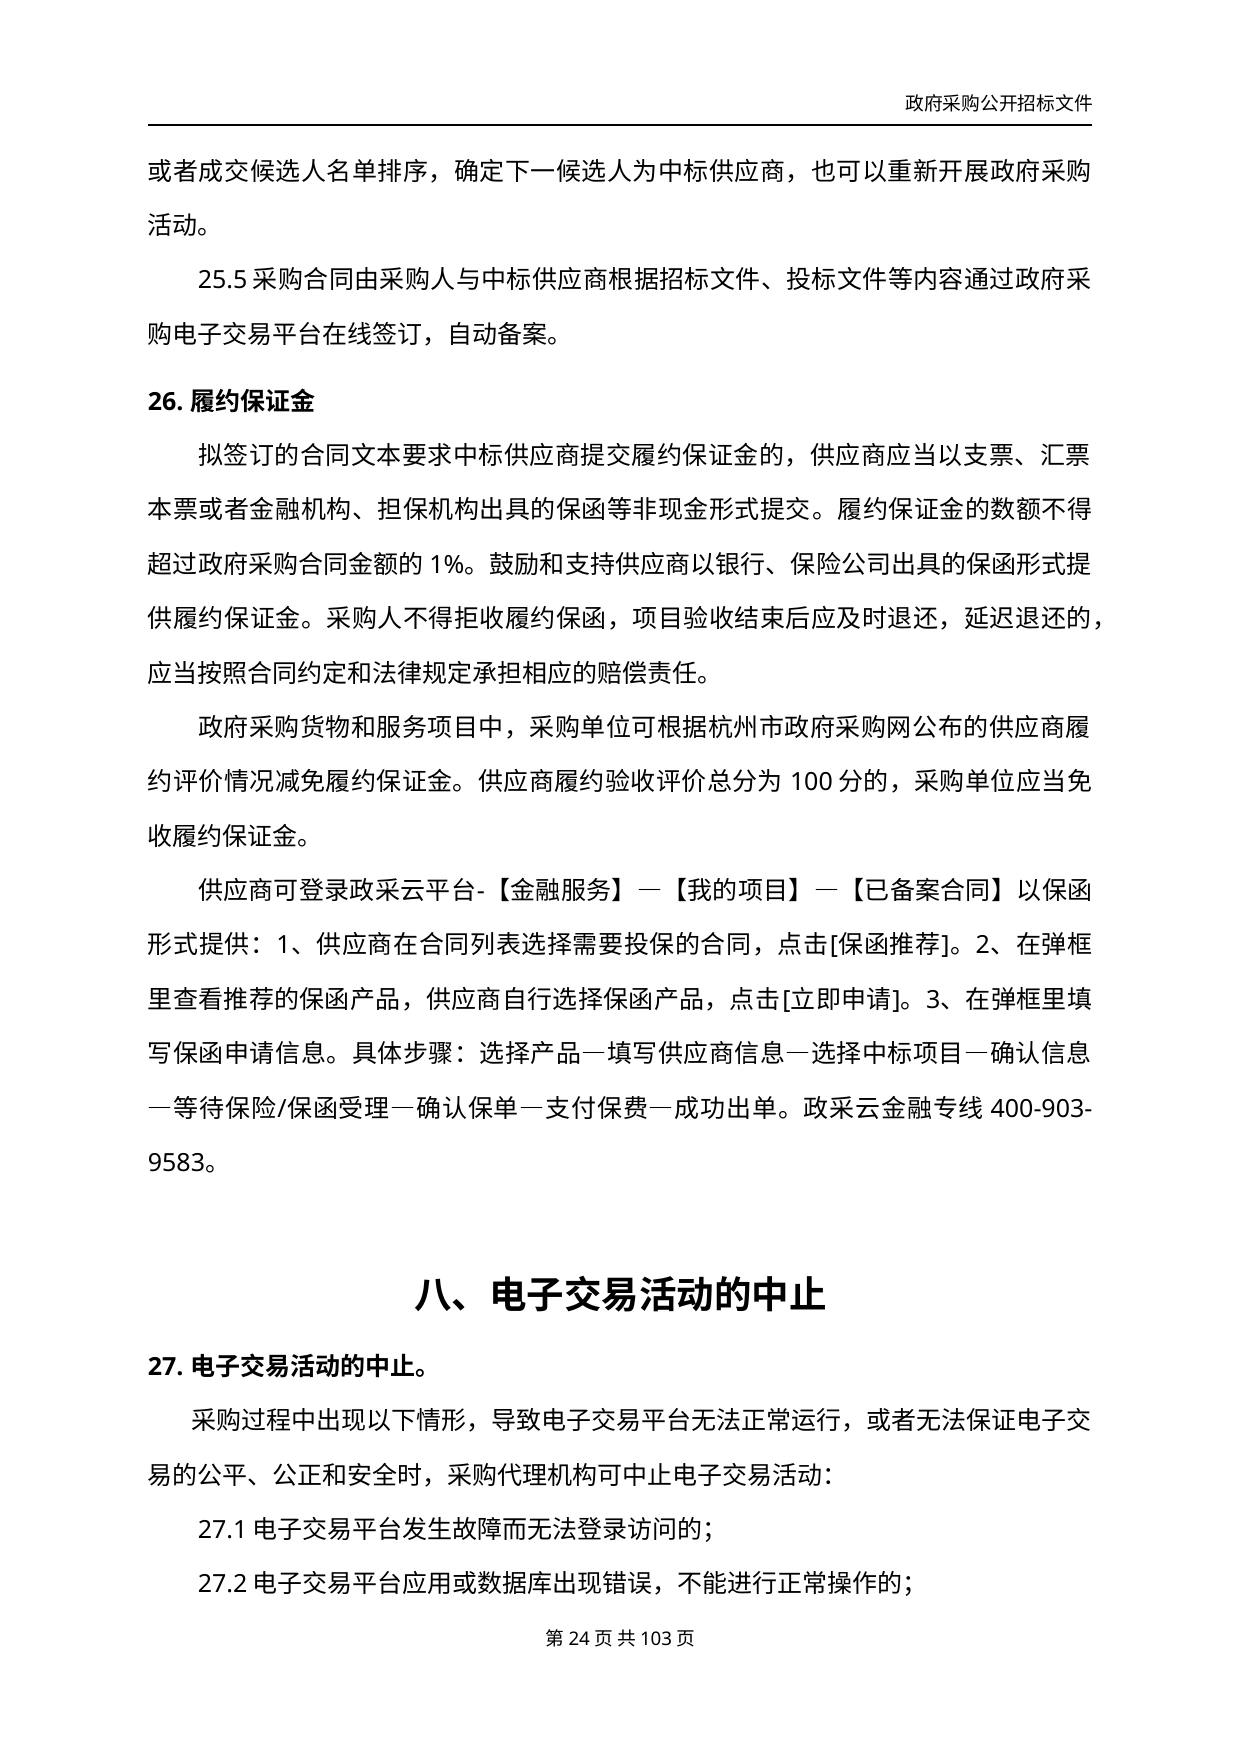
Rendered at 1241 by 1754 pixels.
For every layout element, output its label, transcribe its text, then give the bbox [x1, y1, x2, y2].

text 27.1电子交易平台发生故障而无法登录访问的； [148, 1509, 1092, 1546]
text 27.2电子交易平台应用或数据库出现错误，不能进行正常操作的； [148, 1564, 1092, 1600]
text 拟签订的合同文本要求中标供应商提交履约保证金的，供应商应当以支票、汇票、本票或者金融机构、担保机构出具的保函等非现金形式提交。履约保证金的数额不得超过政府采购合同金额的1%。鼓励和支持供应商以银行、保险公司出具的保函形式提供履约保证金。采购人不得拒收履约保函，项目验收结束后应及时退还，延迟退还的，应当按照合同约定和法律规定承担相应的赔偿责任。 [148, 436, 1092, 689]
text 政府采购货物和服务项目中，采购单位可根据杭州市政府采购网公布的供应商履约评价情况减免履约保证金。供应商履约验收评价总分为100分的，采购单位应当免收履约保证金。 [148, 707, 1092, 852]
text 27. 电子交易活动的中止。 [148, 1346, 1092, 1383]
text 八、电子交易活动的中止 [148, 1265, 1092, 1319]
text 采购过程中出现以下情形，导致电子交易平台无法正常运行，或者无法保证电子交易的公平、公正和安全时，采购代理机构可中止电子交易活动： [148, 1401, 1092, 1491]
text 26. 履约保证金 [148, 381, 1092, 417]
text 25.5采购合同由采购人与中标供应商根据招标文件、投标文件等内容通过政府采购电子交易平台在线签订，自动备案。 [148, 260, 1092, 351]
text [148, 151, 1092, 242]
text 供应商可登录政采云平台-【金融服务】—【我的项目】—【已备案合同】以保函形式提供：1、供应商在合同列表选择需要投保的合同，点击[保函推荐]。2、在弹框里查看推荐的保函产品，供应商自行选择保函产品，点击[立即申请]。3、在弹框里填写保函申请信息。具体步骤：选择产品—填写供应商信息—选择中标项目—确认信息—等待保险/保函受理—确认保单—支付保费—成功出单。政采云金融专线400-903-9583。 [148, 871, 1092, 1179]
